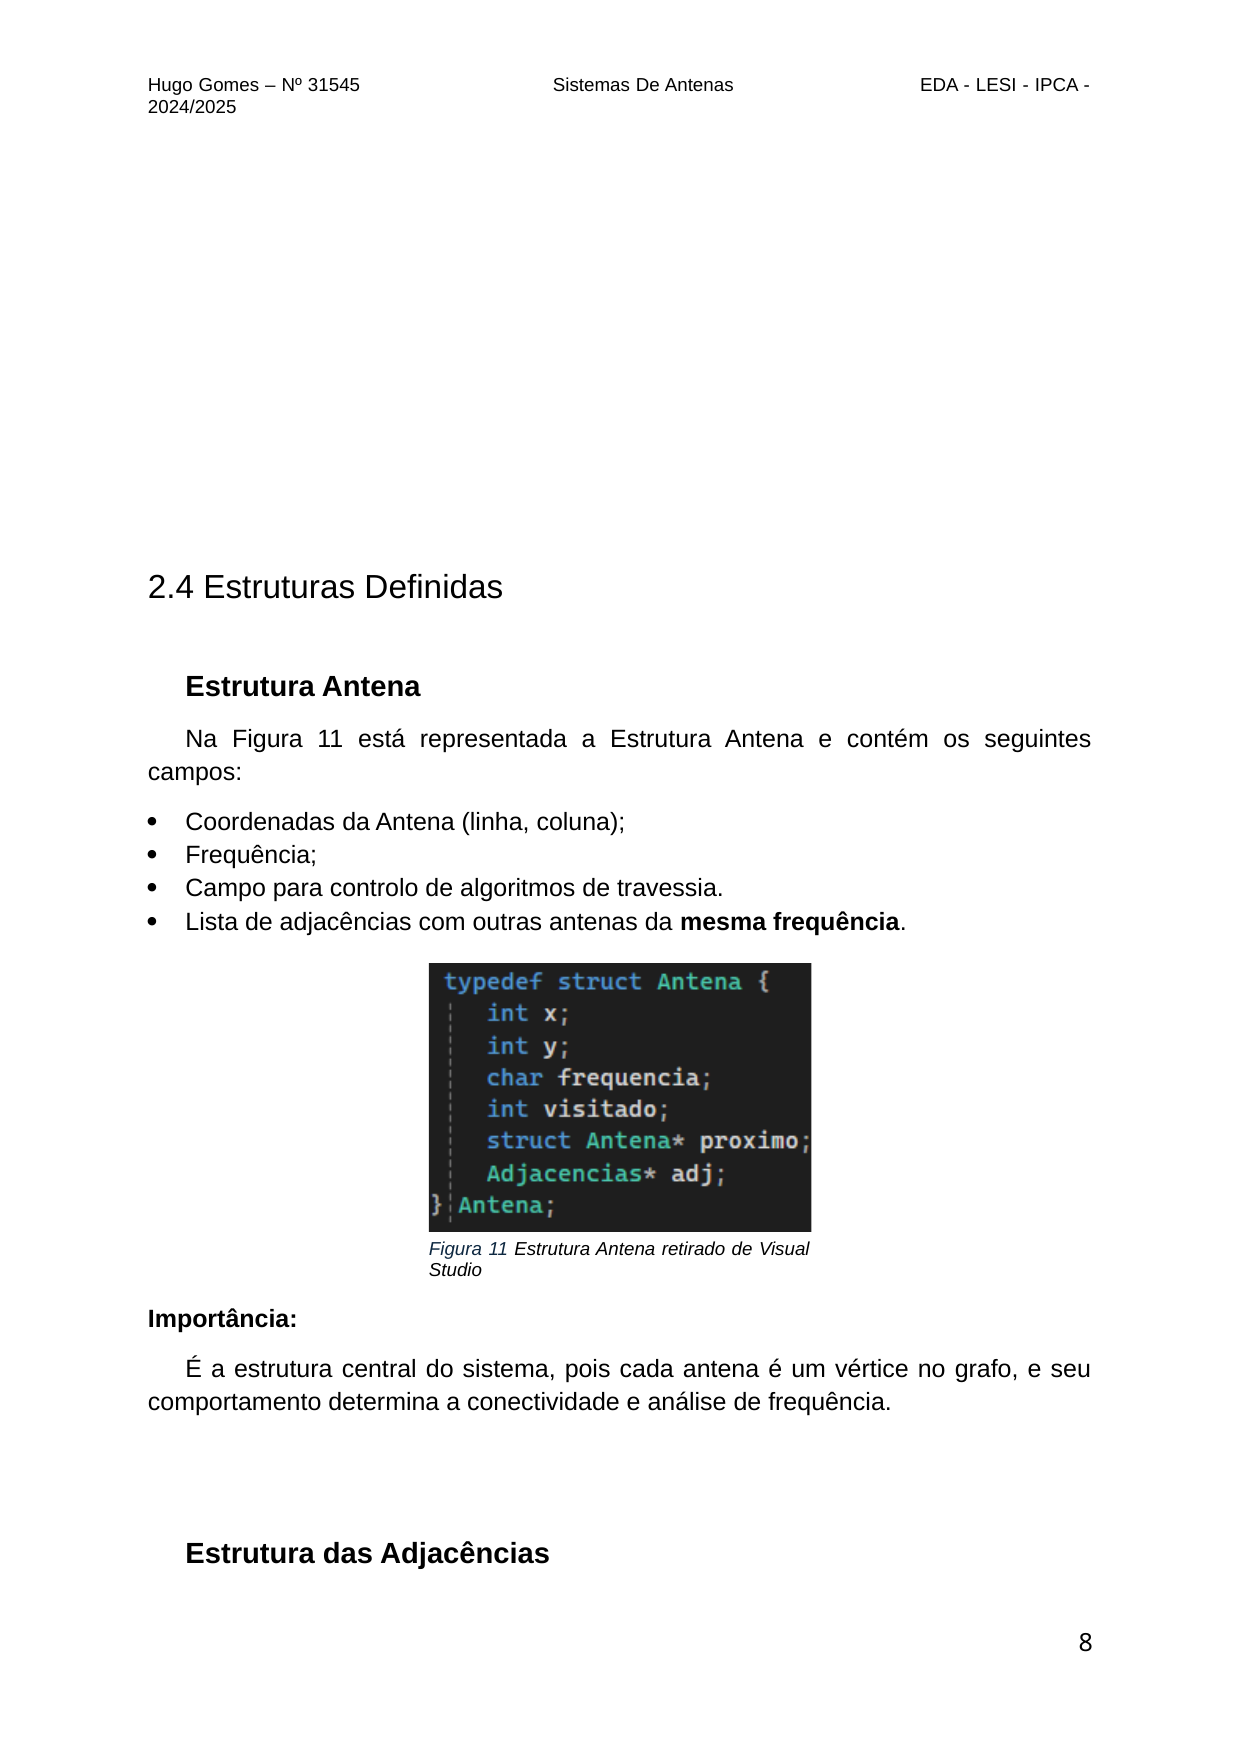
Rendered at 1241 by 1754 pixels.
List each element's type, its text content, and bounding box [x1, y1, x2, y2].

list Lista de adjacências com outras antenas da mesma frequência. [148, 906, 1092, 935]
picture [428, 963, 812, 1232]
text Importância: [148, 1304, 1092, 1333]
subtitle 2.4 Estruturas Definidas [148, 567, 1092, 605]
list Campo para controlo de algoritmos de travessia. [148, 873, 1092, 902]
list Frequência; [148, 840, 1092, 869]
text Na Figura 11 está representada a Estrutura Antena e contém os seguintes campos: [148, 724, 1092, 786]
list Coordenadas da Antena (linha, coluna); [148, 807, 1092, 836]
text É a estrutura central do sistema, pois cada antena é um vértice no grafo, e seu comportamento determina a conectividade e análise de frequência. [148, 1354, 1092, 1416]
text Estrutura Antena [148, 669, 1092, 703]
text Estrutura das Adjacências [148, 1536, 1092, 1569]
